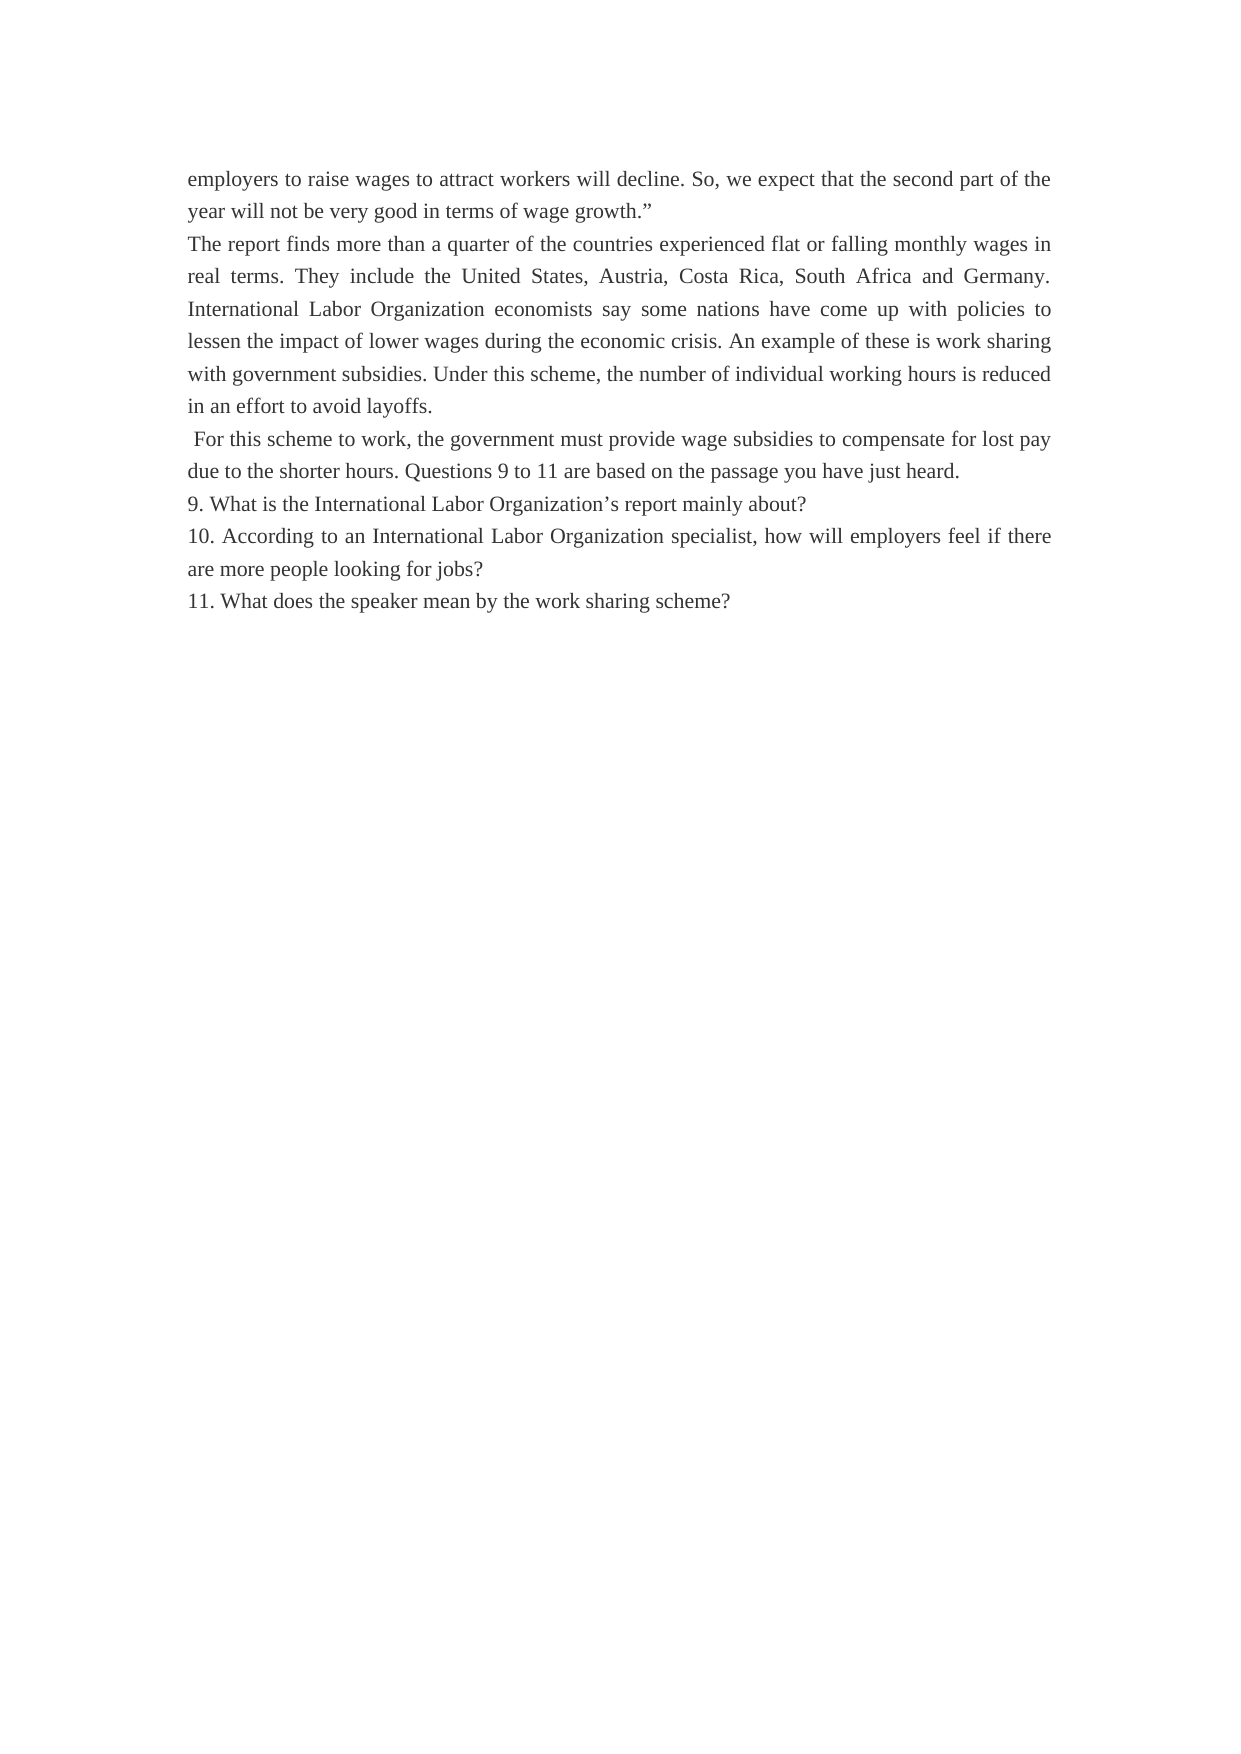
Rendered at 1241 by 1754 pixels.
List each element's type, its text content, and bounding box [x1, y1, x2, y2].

text For this scheme to work, the government must provide wage subsidies to compensate for lost pay due to the shorter hours. Questions 9 to 11 are based on the passage you have just heard. [187, 422, 1053, 487]
text 10. According to an International Labor Organization specialist, how will employers feel if there are more people looking for jobs? [187, 519, 1053, 584]
text The report finds more than a quarter of the countries experienced flat or falling monthly wages in real terms. They include the United States, Austria, Costa Rica, South Africa and Germany. International Labor Organization economists say some nations have come up with policies to lessen the impact of lower wages during the economic crisis. An example of these is work sharing with government subsidies. Under this scheme, the number of individual working hours is reduced in an effort to avoid layoffs. [187, 227, 1053, 422]
text 11. What does the speaker mean by the work sharing scheme? [187, 584, 1053, 617]
text 9. What is the International Labor Organization’s report mainly about? [187, 487, 1053, 519]
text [187, 162, 1053, 227]
